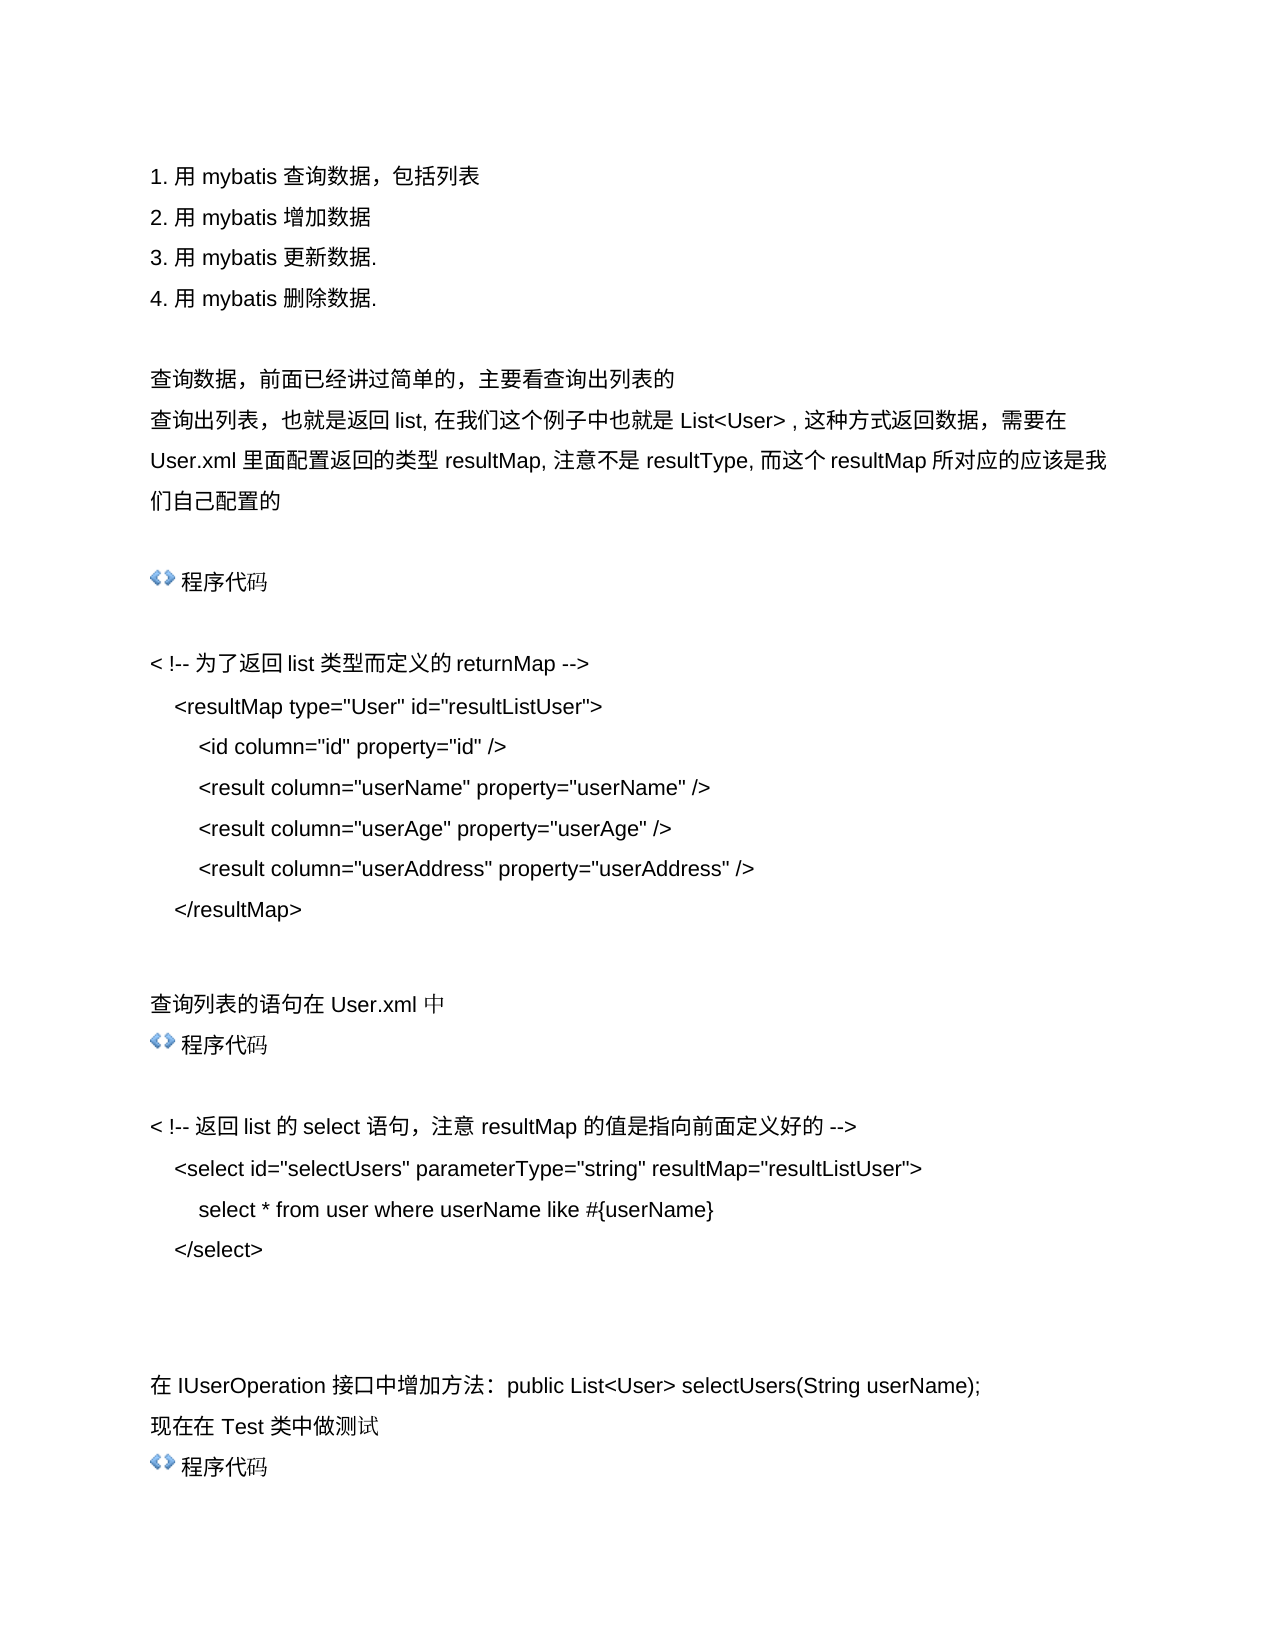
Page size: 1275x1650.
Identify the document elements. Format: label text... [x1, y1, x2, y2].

picture [150, 1450, 175, 1475]
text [150, 150, 1125, 556]
picture [150, 1028, 175, 1054]
text 程序代码 [150, 1019, 1125, 1059]
text 查询列表的语句在 User.xml 中 [150, 937, 1125, 1019]
text 在 IUserOperation 接口中增加方法：public List<User> selectUsers(String userName); 现在在 Test 类中做测试 [150, 1278, 1125, 1441]
text 程序代码 [150, 556, 1125, 597]
text 程序代码 [150, 1441, 1125, 1481]
text < !-- 为了返回list 类型而定义的returnMap --> <resultMap type="User" id="resultListUser"> <id column="id" property="id" /> <result column="userName" property="userName" /> <result column="userAge" property="userAge" /> <result column="userAddress" property="userAddress" /> </resultMap> [150, 597, 1125, 922]
picture [150, 565, 175, 591]
text < !-- 返回list 的select 语句，注意 resultMap 的值是指向前面定义好的 --> <select id="selectUsers" parameterType="string" resultMap="resultListUser"> select * from user where userName like #{userName} </select> [150, 1059, 1125, 1262]
